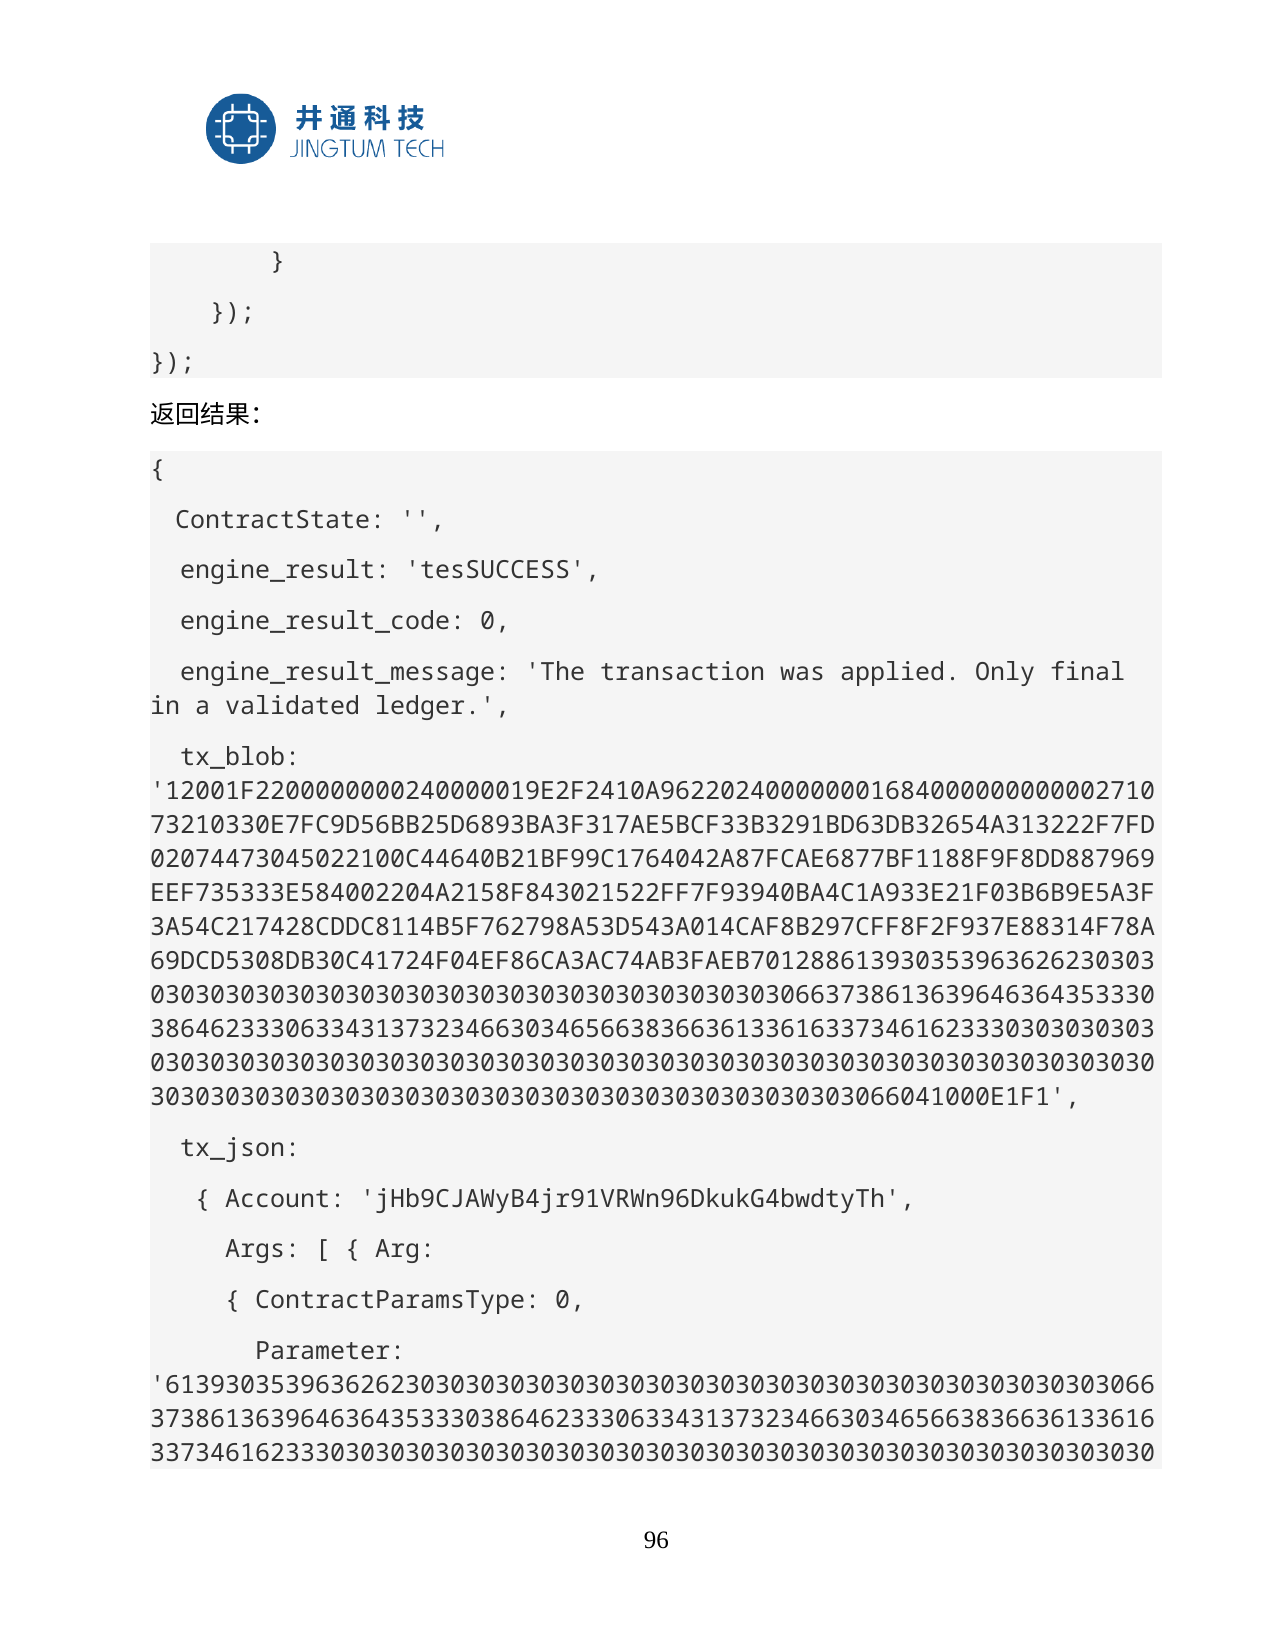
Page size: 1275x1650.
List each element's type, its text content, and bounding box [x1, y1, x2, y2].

text }); [150, 293, 1162, 327]
text tx_json: [150, 1129, 1162, 1164]
text engine_result_code: 0, [150, 603, 1162, 637]
text { ContractParamsType: 0, [150, 1282, 1162, 1316]
picture [180, 71, 463, 186]
text tx_blob: '12001F2200000000240000019E2F2410A96220240000000168400000000000271073210330E7FC9D56BB25D6893BA3F317AE5BCF33B3291BD63DB32654A313222F7FD02074473045022100C44640B21BF99C1764042A87FCAE6877BF1188F9F8DD887969EEF735333E584002204A2158F843021522FF7F93940BA4C1A933E21F03B6B9E5A3F3A54C217428CDDC8114B5F762798A53D543A014CAF8B297CFF8F2F937E88314F78A69DCD5308DB30C41724F04EF86CA3AC74AB3FAEB70128861393035396362623030303030303030303030303030303030303030303030306637386136396463643533303864623330633431373234663034656638366361336163373461623330303030303030303030303030303030303030303030303030303030303030303030303030303030303030303030303030303030303030303030303030303066041000E1F1', [150, 738, 1162, 1113]
text }); [150, 344, 1162, 378]
text { [150, 451, 1162, 484]
text 返回结果： [150, 395, 1162, 431]
text { Account: 'jHb9CJAWyB4jr91VRWn96DkukG4bwdtyTh', [150, 1180, 1162, 1214]
text } [150, 243, 1162, 277]
text engine_result: 'tesSUCCESS', [150, 552, 1162, 586]
text ContractState: '', [150, 501, 1162, 535]
text Args: [ { Arg: [150, 1231, 1162, 1265]
text engine_result_message: 'The transaction was applied. Only final in a validated ledger.', [150, 653, 1162, 722]
